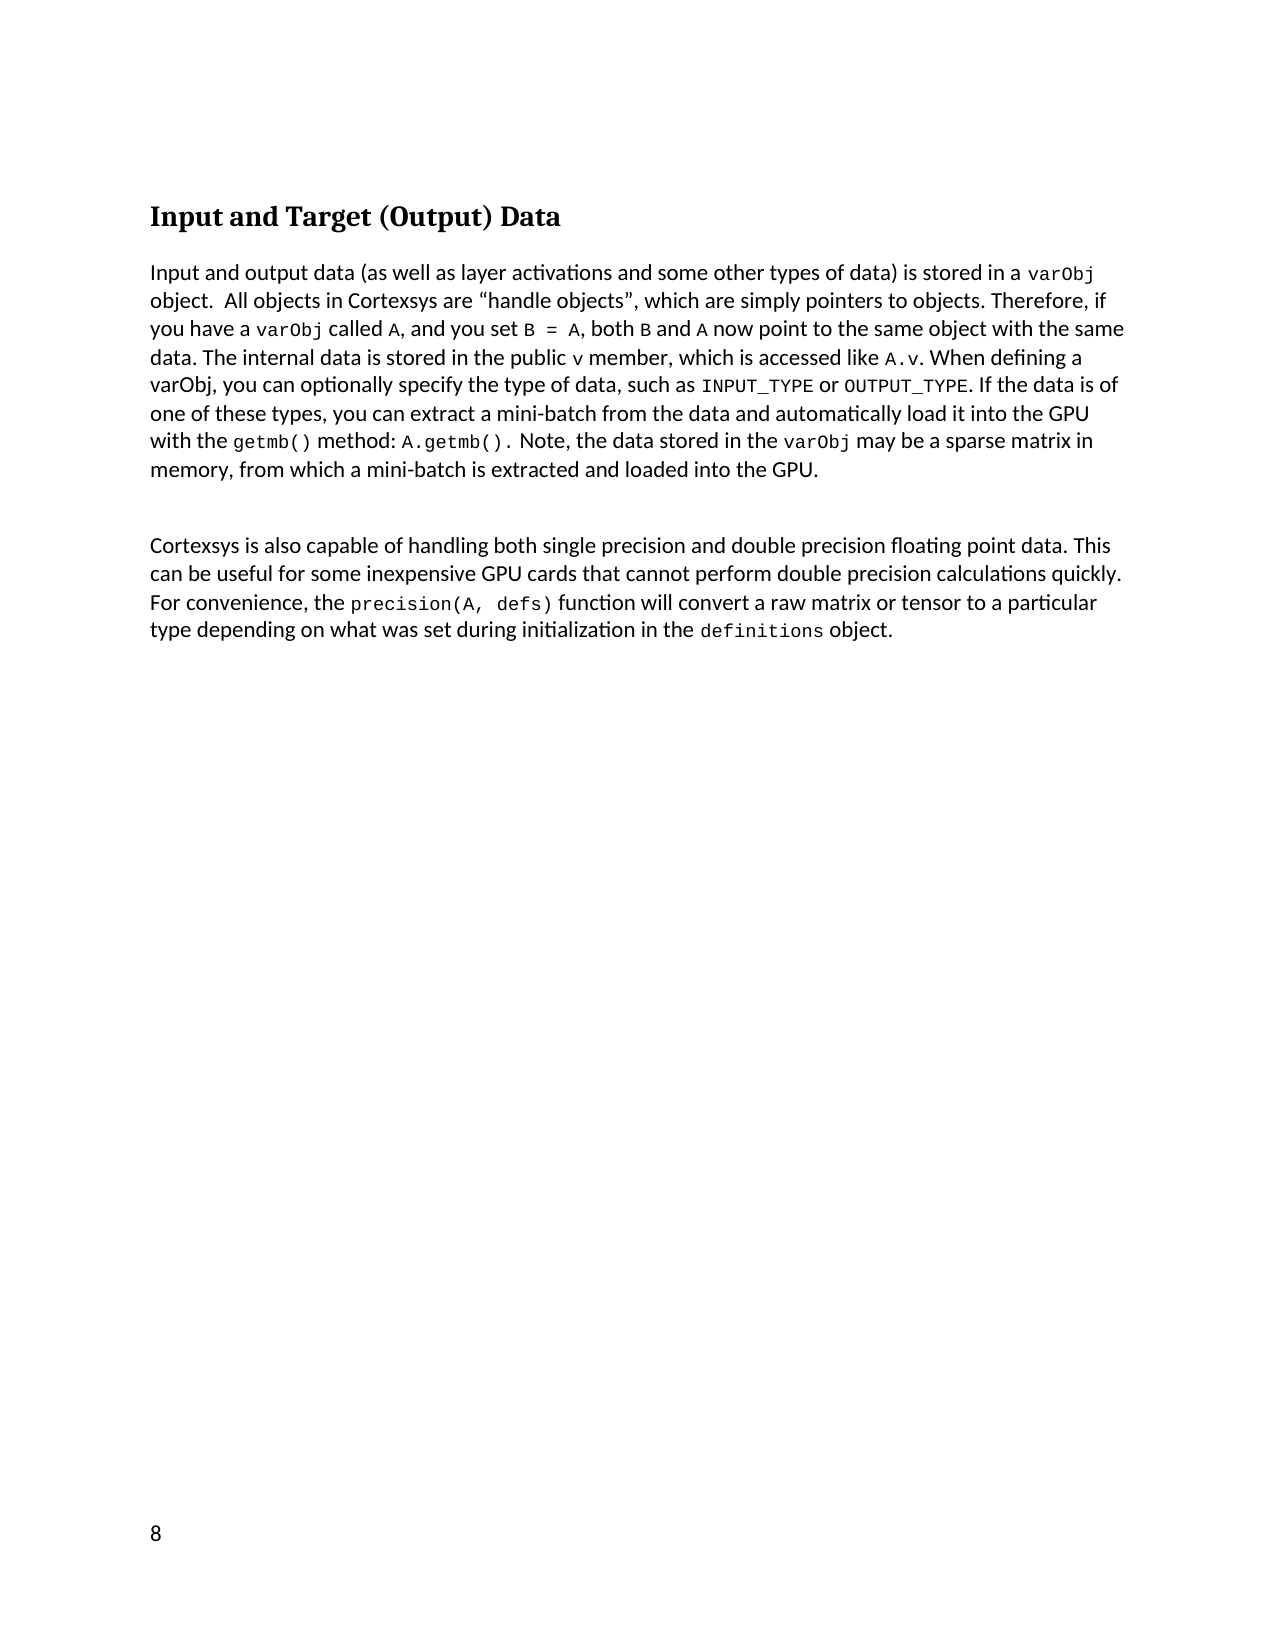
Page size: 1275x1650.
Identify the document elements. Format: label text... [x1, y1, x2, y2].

subtitle Input and Target (Output) Data [150, 200, 1125, 233]
text Cortexsys is also capable of handling both single precision and double precision floating point data. This can be useful for some inexpensive GPU cards that cannot perform double precision calculations quickly. For convenience, the precision(A, defs) function will convert a raw matrix or tensor to a particular type depending on what was set during initialization in the definitions object. [150, 532, 1125, 644]
text Input and output data (as well as layer activations and some other types of data) is stored in a varObj object. All objects in Cortexsys are “handle objects”, which are simply pointers to objects. Therefore, if you have a varObj called A, and you set B = A, both B and A now point to the same object with the same data. The internal data is stored in the public v member, which is accessed like A.v. When defining a varObj, you can optionally specify the type of data, such as INPUT_TYPE or OUTPUT_TYPE. If the data is of one of these types, you can extract a mini-batch from the data and automatically load it into the GPU with the getmb() method: A.getmb(). Note, the data stored in the varObj may be a sparse matrix in memory, from which a mini-batch is extracted and loaded into the GPU. [150, 258, 1125, 483]
